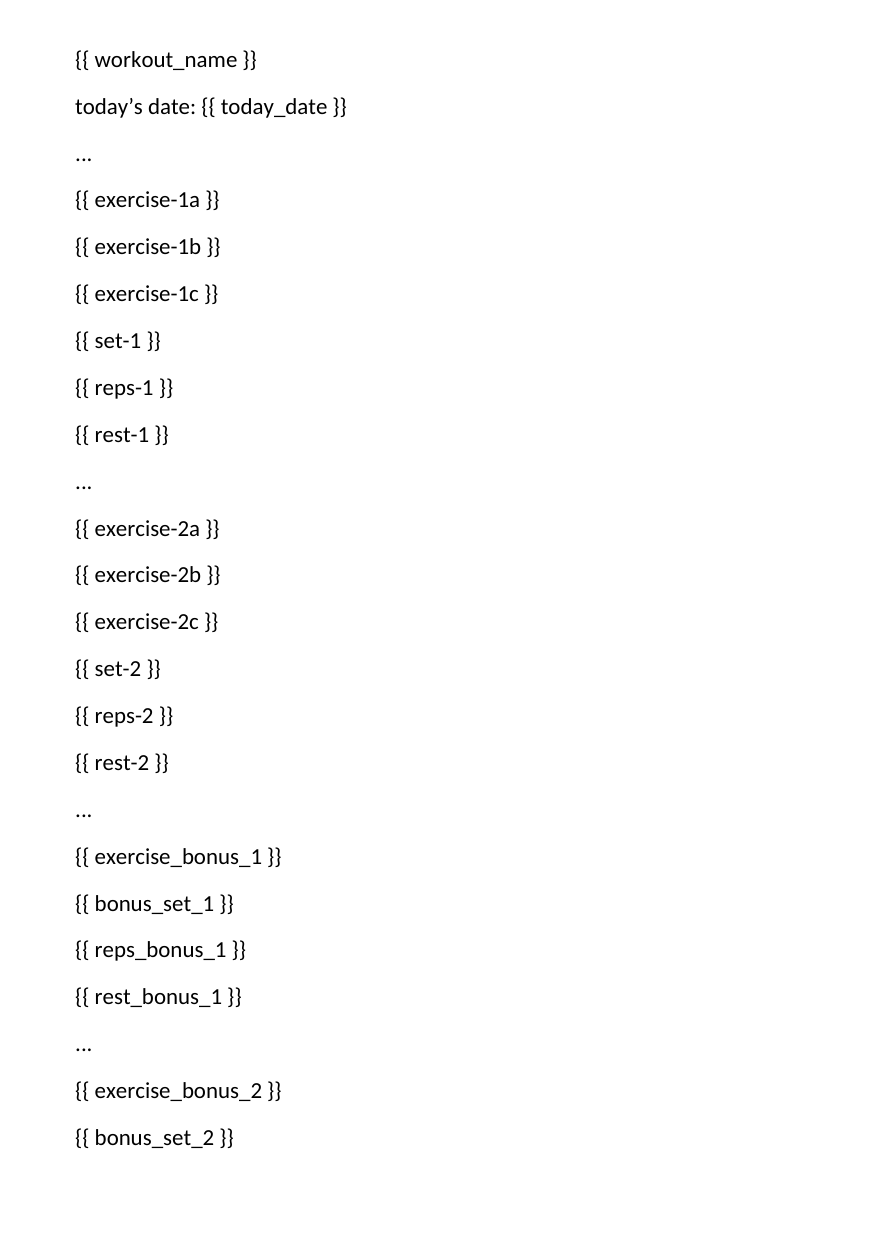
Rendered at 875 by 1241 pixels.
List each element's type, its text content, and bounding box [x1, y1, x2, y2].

text {{ exercise-1a }} [75, 186, 799, 214]
text {{ exercise-2a }} [75, 514, 799, 542]
text {{ workout_name }} [75, 45, 799, 73]
text {{ exercise-2b }} [75, 561, 799, 589]
text ... [75, 467, 799, 495]
text ... [75, 1029, 799, 1057]
text {{ exercise_bonus_1 }} [75, 842, 799, 870]
text ... [75, 795, 799, 823]
text {{ exercise_bonus_2 }} [75, 1076, 799, 1104]
text {{ set-2 }} [75, 654, 799, 682]
text {{ reps-2 }} [75, 701, 799, 729]
text {{ reps_bonus_1 }} [75, 936, 799, 964]
text {{ reps-1 }} [75, 373, 799, 401]
text {{ rest_bonus_1 }} [75, 982, 799, 1011]
text {{ rest-1 }} [75, 420, 799, 448]
text {{ exercise-1b }} [75, 232, 799, 261]
text today’s date: {{ today_date }} [75, 92, 799, 120]
text {{ set-1 }} [75, 326, 799, 354]
text {{ exercise-2c }} [75, 607, 799, 636]
text {{ bonus_set_2 }} [75, 1123, 799, 1151]
text ... [75, 139, 799, 167]
text {{ exercise-1c }} [75, 279, 799, 307]
text {{ bonus_set_1 }} [75, 889, 799, 917]
text {{ rest-2 }} [75, 748, 799, 776]
